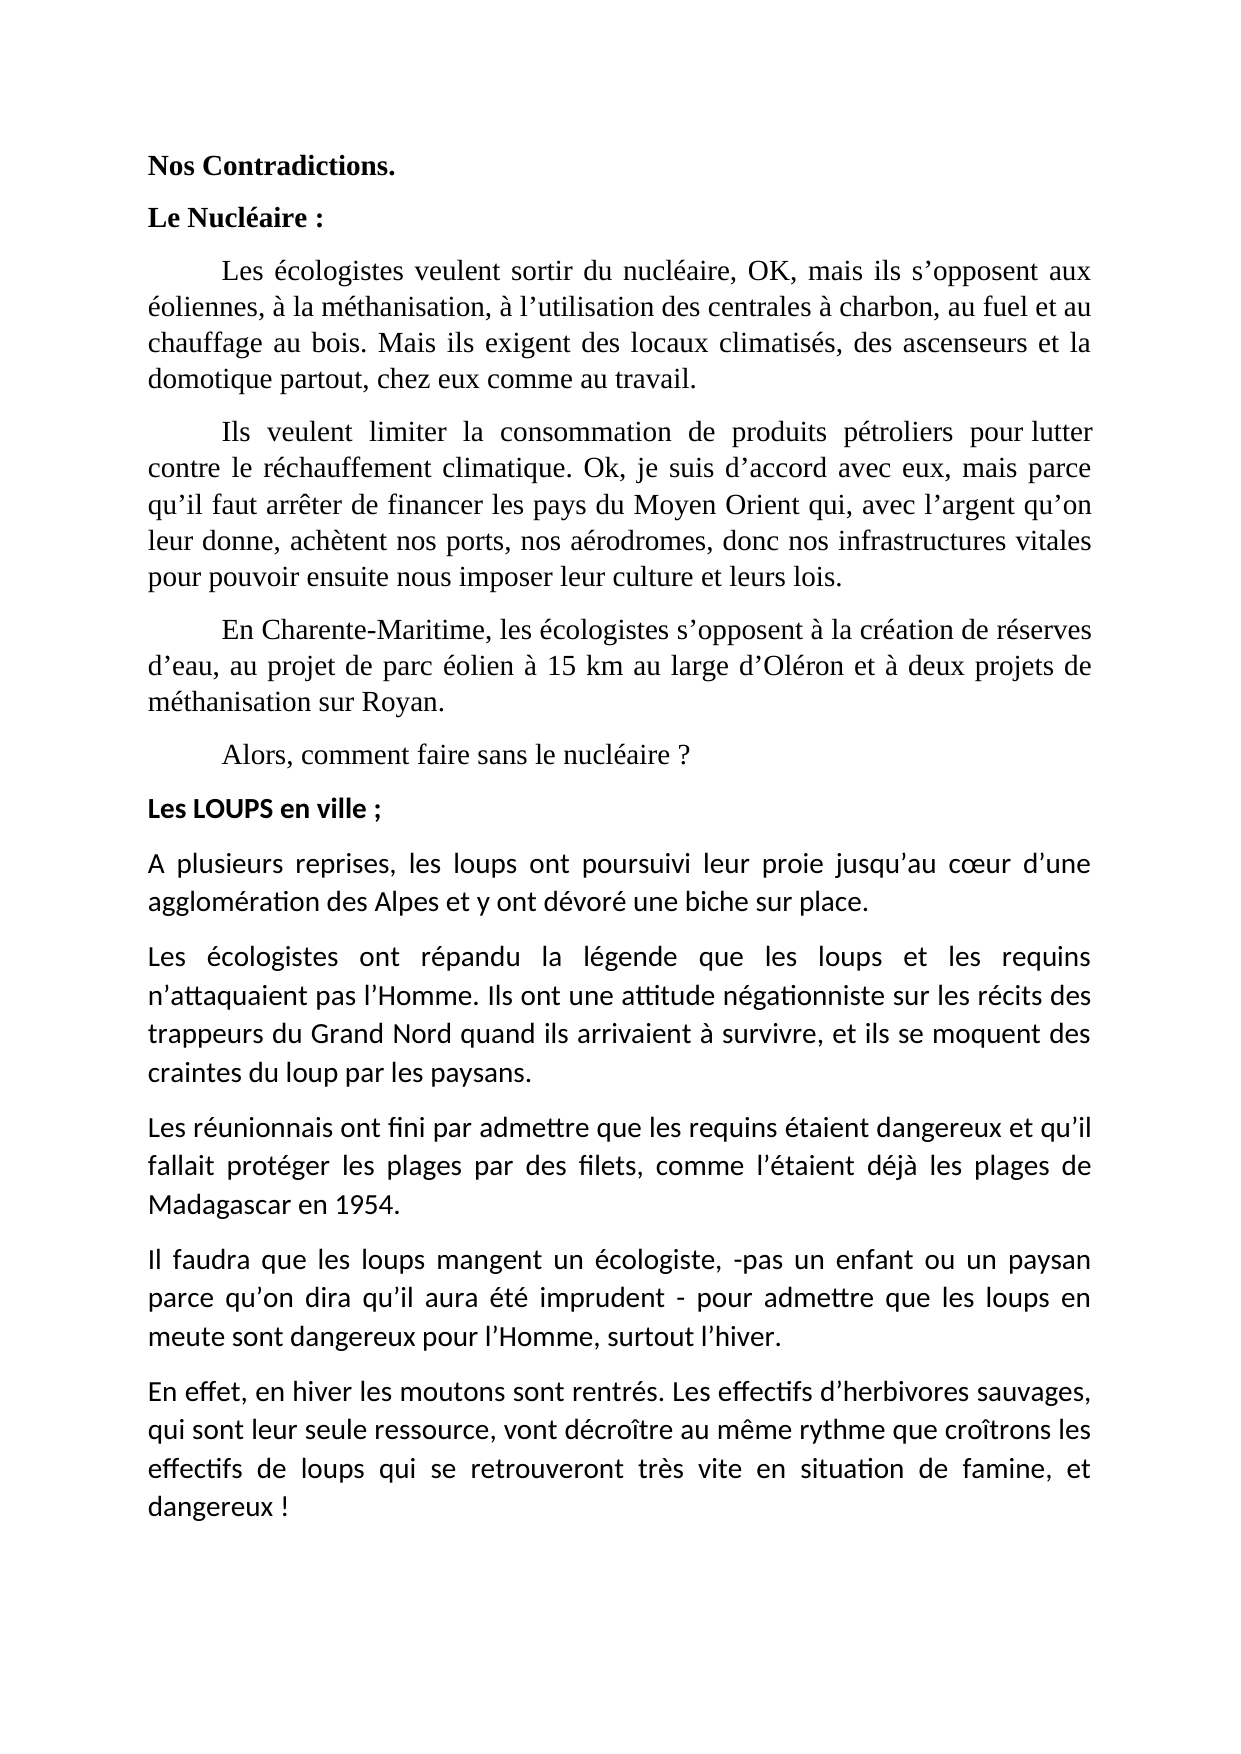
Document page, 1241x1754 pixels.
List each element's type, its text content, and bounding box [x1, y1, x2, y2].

text Nos Contradictions. [148, 148, 1093, 181]
text Alors, comment faire sans le nucléaire ? [148, 737, 1093, 771]
text A plusieurs reprises, les loups ont poursuivi leur proie jusqu’au cœur d’une agglomération des Alpes et y ont dévoré une biche sur place. [148, 845, 1093, 919]
text En Charente-Maritime, les écologistes s’opposent à la création de réserves d’eau, au projet de parc éolien à 15 km au large d’Oléron et à deux projets de méthanisation sur Royan. [148, 612, 1093, 718]
text Le Nucléaire : [148, 200, 1093, 234]
text En effet, en hiver les moutons sont rentrés. Les effectifs d’herbivores sauvages, qui sont leur seule ressource, vont décroître au même rythme que croîtrons les effectifs de loups qui se retrouveront très vite en situation de famine, et dangereux ! [148, 1373, 1093, 1524]
text Les LOUPS en ville ; [148, 790, 1093, 825]
text Ils veulent limiter la consommation de produits pétroliers pour lutter contre le réchauffement climatique. Ok, je suis d’accord avec eux, mais parce qu’il faut arrêter de financer les pays du Moyen Orient qui, avec l’argent qu’on leur donne, achètent nos ports, nos aérodromes, donc nos infrastructures vitales pour pouvoir ensuite nous imposer leur culture et leurs lois. [148, 414, 1093, 593]
text Les réunionnais ont fini par admettre que les requins étaient dangereux et qu’il fallait protéger les plages par des filets, comme l’étaient déjà les plages de Madagascar en 1954. [148, 1109, 1093, 1221]
text Les écologistes ont répandu la légende que les loups et les requins n’attaquaient pas l’Homme. Ils ont une attitude négationniste sur les récits des trappeurs du Grand Nord quand ils arrivaient à survivre, et ils se moquent des craintes du loup par les paysans. [148, 938, 1093, 1089]
text Il faudra que les loups mangent un écologiste, -pas un enfant ou un paysan parce qu’on dira qu’il aura été imprudent - pour admettre que les loups en meute sont dangereux pour l’Homme, surtout l’hiver. [148, 1241, 1093, 1353]
text Les écologistes veulent sortir du nucléaire, OK, mais ils s’opposent aux éoliennes, à la méthanisation, à l’utilisation des centrales à charbon, au fuel et au chauffage au bois. Mais ils exigent des locaux climatisés, des ascenseurs et la domotique partout, chez eux comme au travail. [148, 253, 1093, 395]
